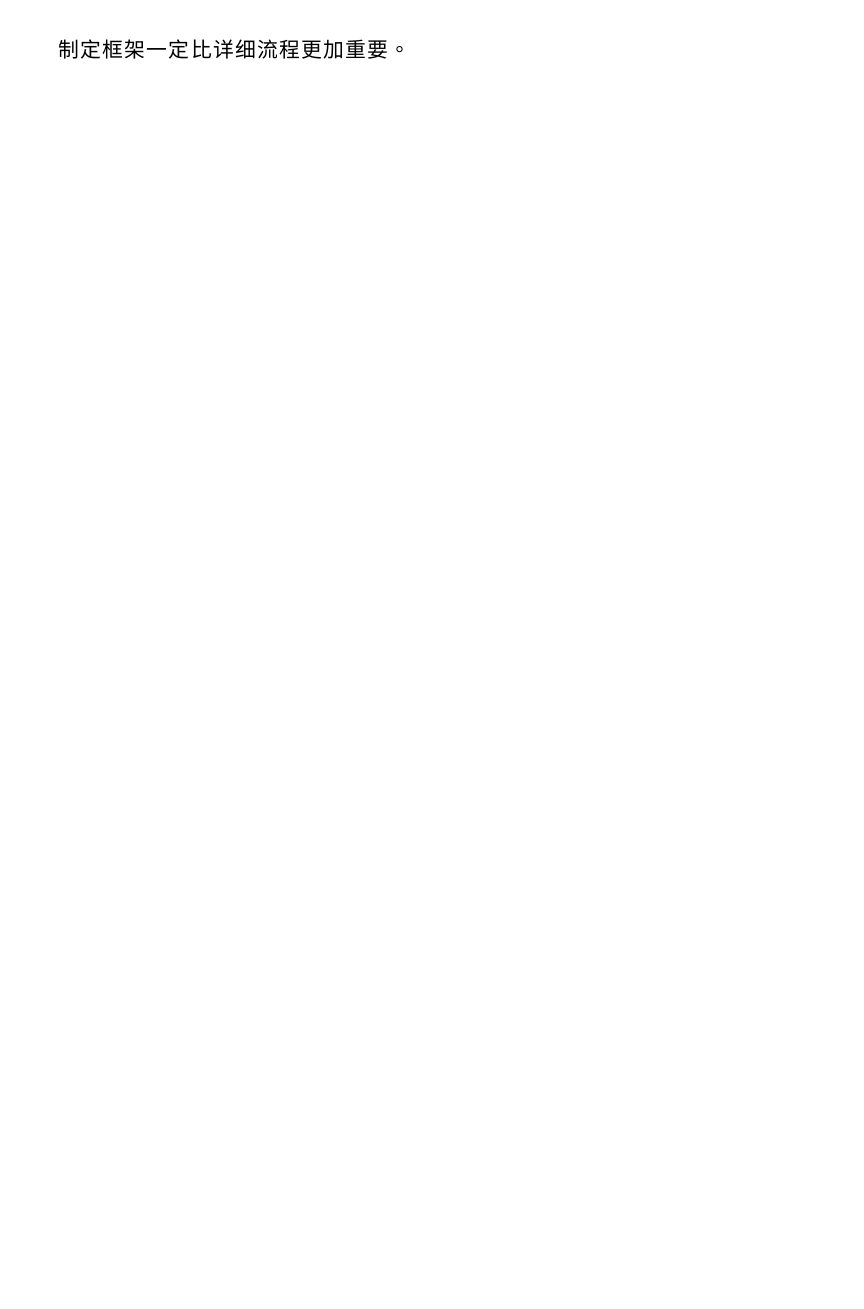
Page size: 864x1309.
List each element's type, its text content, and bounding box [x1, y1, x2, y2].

text 制定框架一定比详细流程更加重要。 [58, 37, 792, 63]
